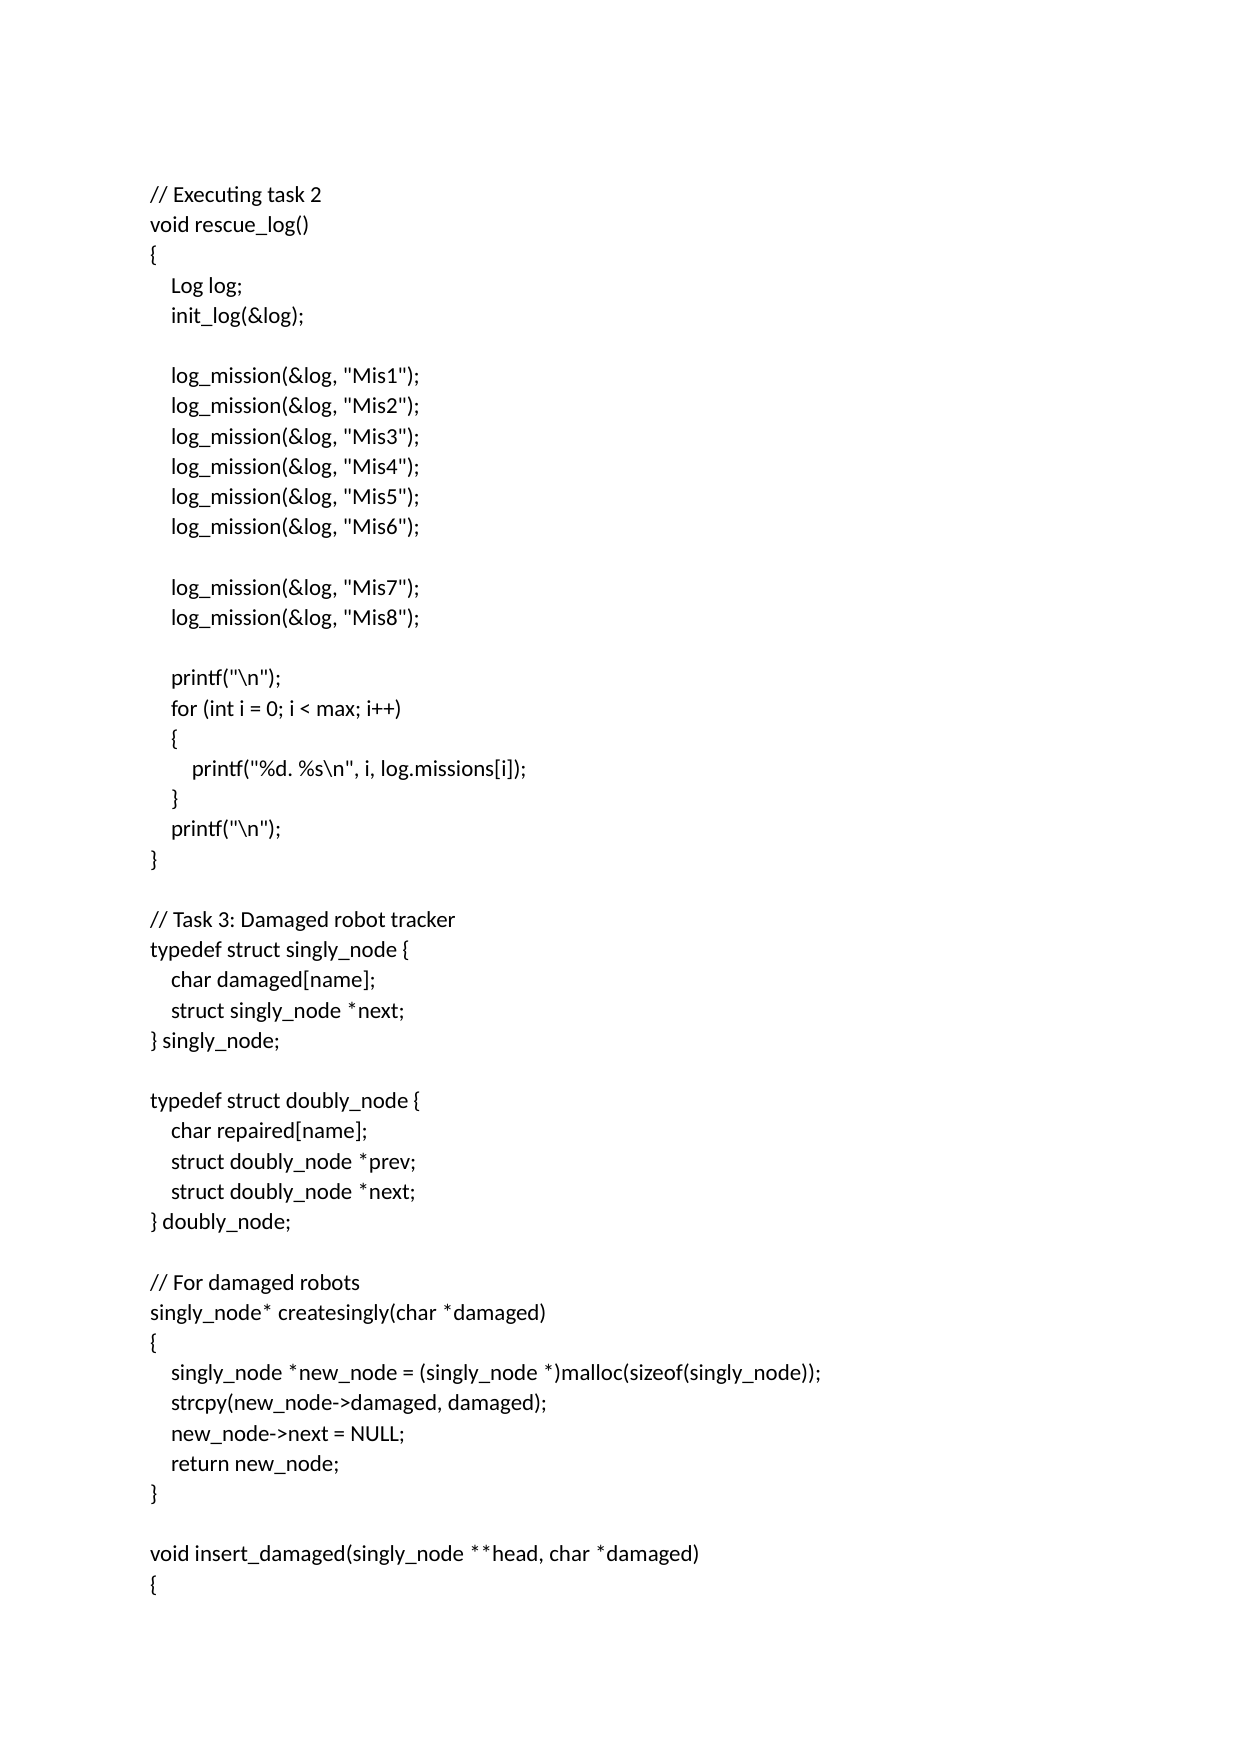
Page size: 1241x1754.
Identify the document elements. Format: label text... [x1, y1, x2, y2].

text Log log; [150, 271, 1090, 299]
text // Executing task 2 [150, 180, 1090, 208]
text log_mission(&log, "Mis1"); [150, 361, 1090, 389]
text printf("%d. %s\n", i, log.missions[i]); [150, 754, 1090, 782]
text struct doubly_node *prev; [150, 1147, 1090, 1175]
text // Task 3: Damaged robot tracker [150, 905, 1090, 933]
text log_mission(&log, "Mis8"); [150, 603, 1090, 631]
text printf("\n"); [150, 814, 1090, 843]
text } [150, 1479, 1090, 1507]
text singly_node *new_node = (singly_node *)malloc(sizeof(singly_node)); [150, 1358, 1090, 1386]
text init_log(&log); [150, 301, 1090, 329]
text void rescue_log() [150, 210, 1090, 238]
text log_mission(&log, "Mis3"); [150, 422, 1090, 450]
text struct doubly_node *next; [150, 1177, 1090, 1205]
text // For damaged robots [150, 1268, 1090, 1296]
text } doubly_node; [150, 1207, 1090, 1235]
text singly_node* createsingly(char *damaged) [150, 1298, 1090, 1326]
text } [150, 784, 1090, 812]
text void insert_damaged(singly_node **head, char *damaged) [150, 1539, 1090, 1568]
text log_mission(&log, "Mis4"); [150, 452, 1090, 480]
text { [150, 724, 1090, 752]
text char damaged[name]; [150, 966, 1090, 994]
text } singly_node; [150, 1026, 1090, 1054]
text log_mission(&log, "Mis5"); [150, 482, 1090, 510]
text log_mission(&log, "Mis6"); [150, 512, 1090, 541]
text { [150, 1570, 1090, 1598]
text log_mission(&log, "Mis7"); [150, 573, 1090, 601]
text strcpy(new_node->damaged, damaged); [150, 1388, 1090, 1417]
text printf("\n"); [150, 663, 1090, 692]
text for (int i = 0; i < max; i++) [150, 694, 1090, 722]
text } [150, 845, 1090, 873]
text char repaired[name]; [150, 1117, 1090, 1145]
text typedef struct doubly_node { [150, 1086, 1090, 1114]
text { [150, 1328, 1090, 1356]
text return new_node; [150, 1449, 1090, 1477]
text new_node->next = NULL; [150, 1419, 1090, 1447]
text log_mission(&log, "Mis2"); [150, 392, 1090, 420]
text struct singly_node *next; [150, 996, 1090, 1024]
text { [150, 241, 1090, 269]
text typedef struct singly_node { [150, 935, 1090, 963]
